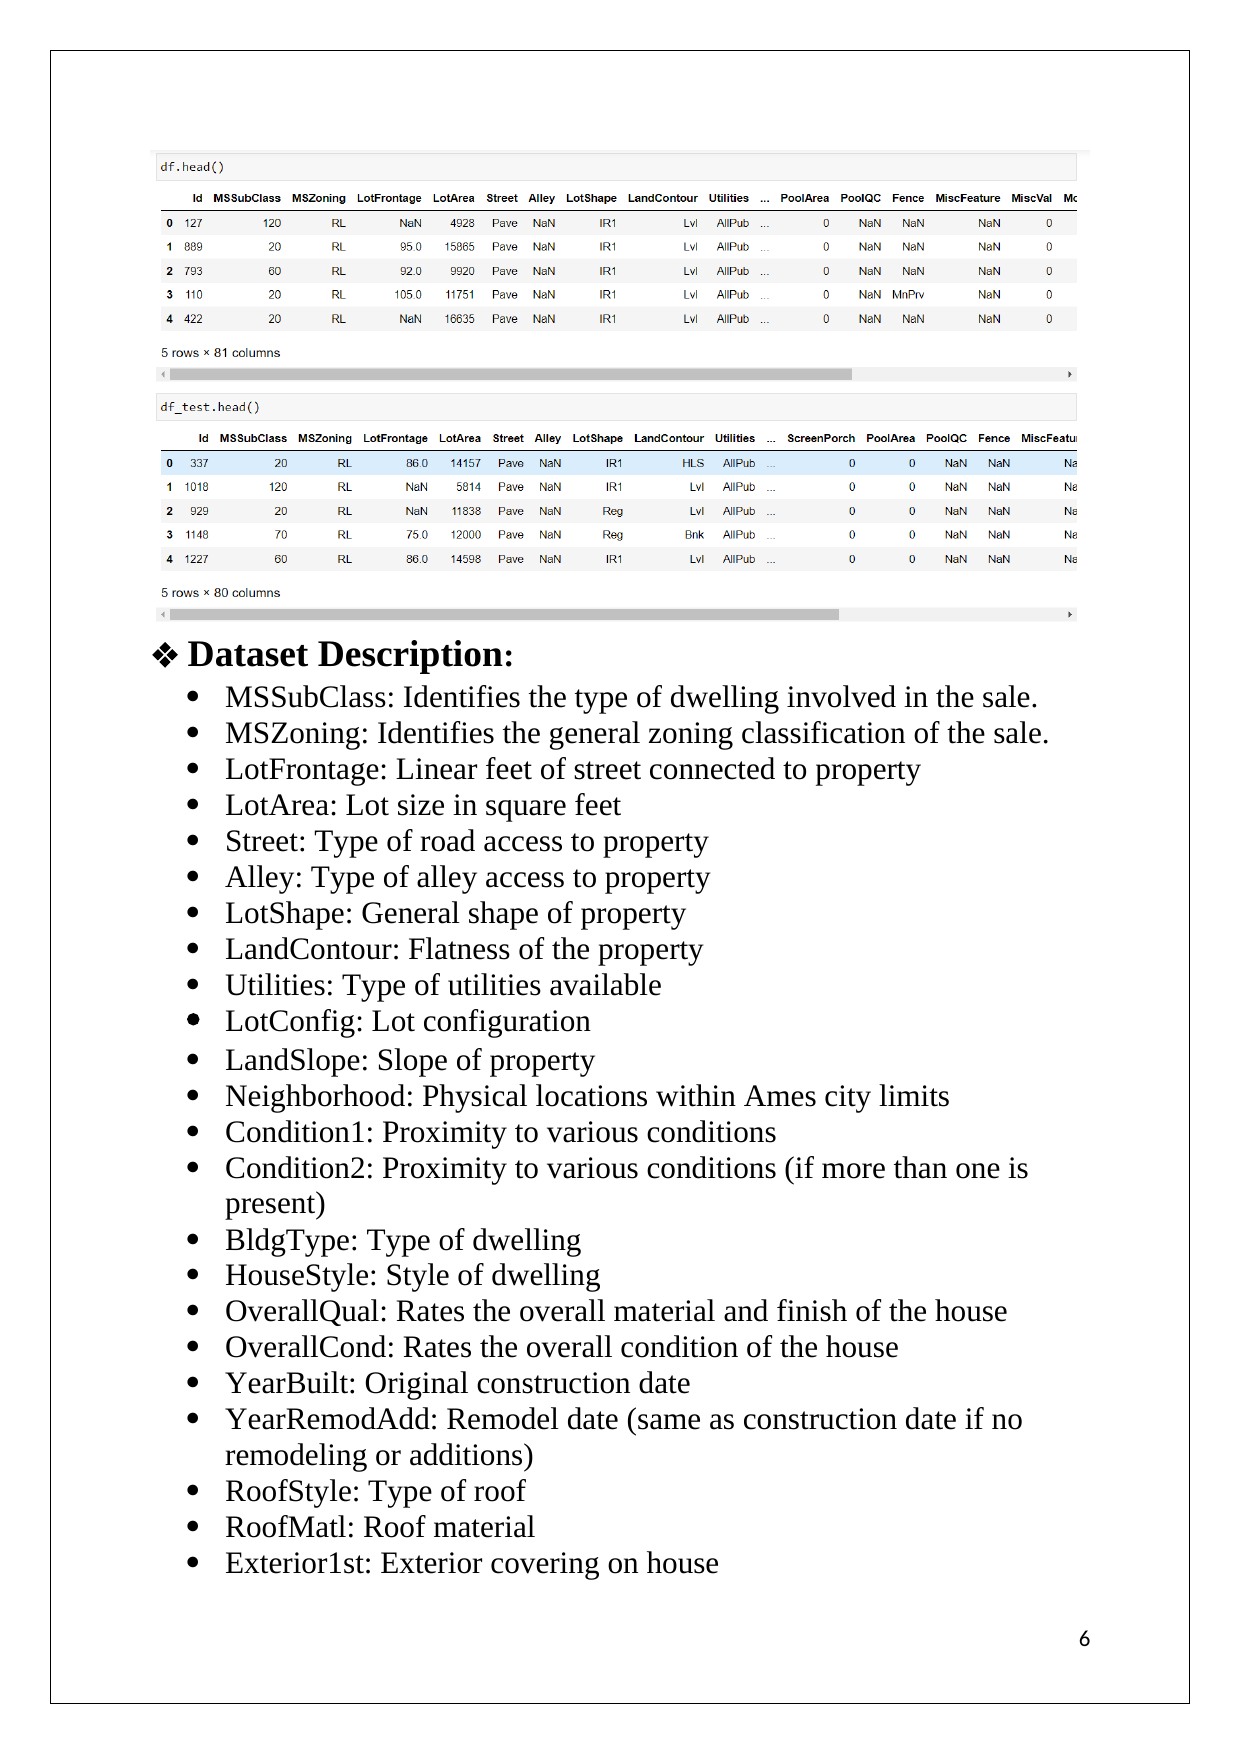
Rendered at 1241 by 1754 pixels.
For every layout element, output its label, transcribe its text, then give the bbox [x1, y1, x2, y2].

list Dataset Description: [150, 632, 1090, 675]
list OverallCond: Rates the overall condition of the house [187, 1328, 1090, 1364]
list RoofStyle: Type of roof [187, 1472, 1090, 1508]
list MSSubClass: Identifies the type of dwelling involved in the sale. [187, 678, 1090, 714]
list LotArea: Lot size in square feet [187, 786, 1090, 822]
list Condition2: Proximity to various conditions (if more than one is present) [187, 1149, 1090, 1221]
list Exterior1st: Exterior covering on house [187, 1544, 1090, 1580]
list Neighborhood: Physical locations within Ames city limits [187, 1077, 1090, 1113]
list Street: Type of road access to property [187, 822, 1090, 858]
list LotShape: General shape of property [187, 894, 1090, 930]
list MSZoning: Identifies the general zoning classification of the sale. [187, 714, 1090, 750]
list HouseStyle: Style of dwelling [187, 1257, 1090, 1293]
list LotFrontage: Linear feet of street connected to property [187, 750, 1090, 786]
list Condition1: Proximity to various conditions [187, 1113, 1090, 1149]
list Alley: Type of alley access to property [187, 858, 1090, 894]
list LotConfig: Lot configuration [187, 1002, 1090, 1038]
list Utilities: Type of utilities available [187, 966, 1090, 1002]
list BldgType: Type of dwelling [187, 1221, 1090, 1257]
list YearBuilt: Original construction date [187, 1364, 1090, 1400]
list RoofMatl: Roof material [187, 1508, 1090, 1544]
picture [150, 150, 1091, 632]
list OverallQual: Rates the overall material and finish of the house [187, 1293, 1090, 1328]
list LandSlope: Slope of property [187, 1041, 1090, 1077]
list LandContour: Flatness of the property [187, 930, 1090, 966]
list YearRemodAdd: Remodel date (same as construction date if no remodeling or additions) [187, 1400, 1090, 1472]
